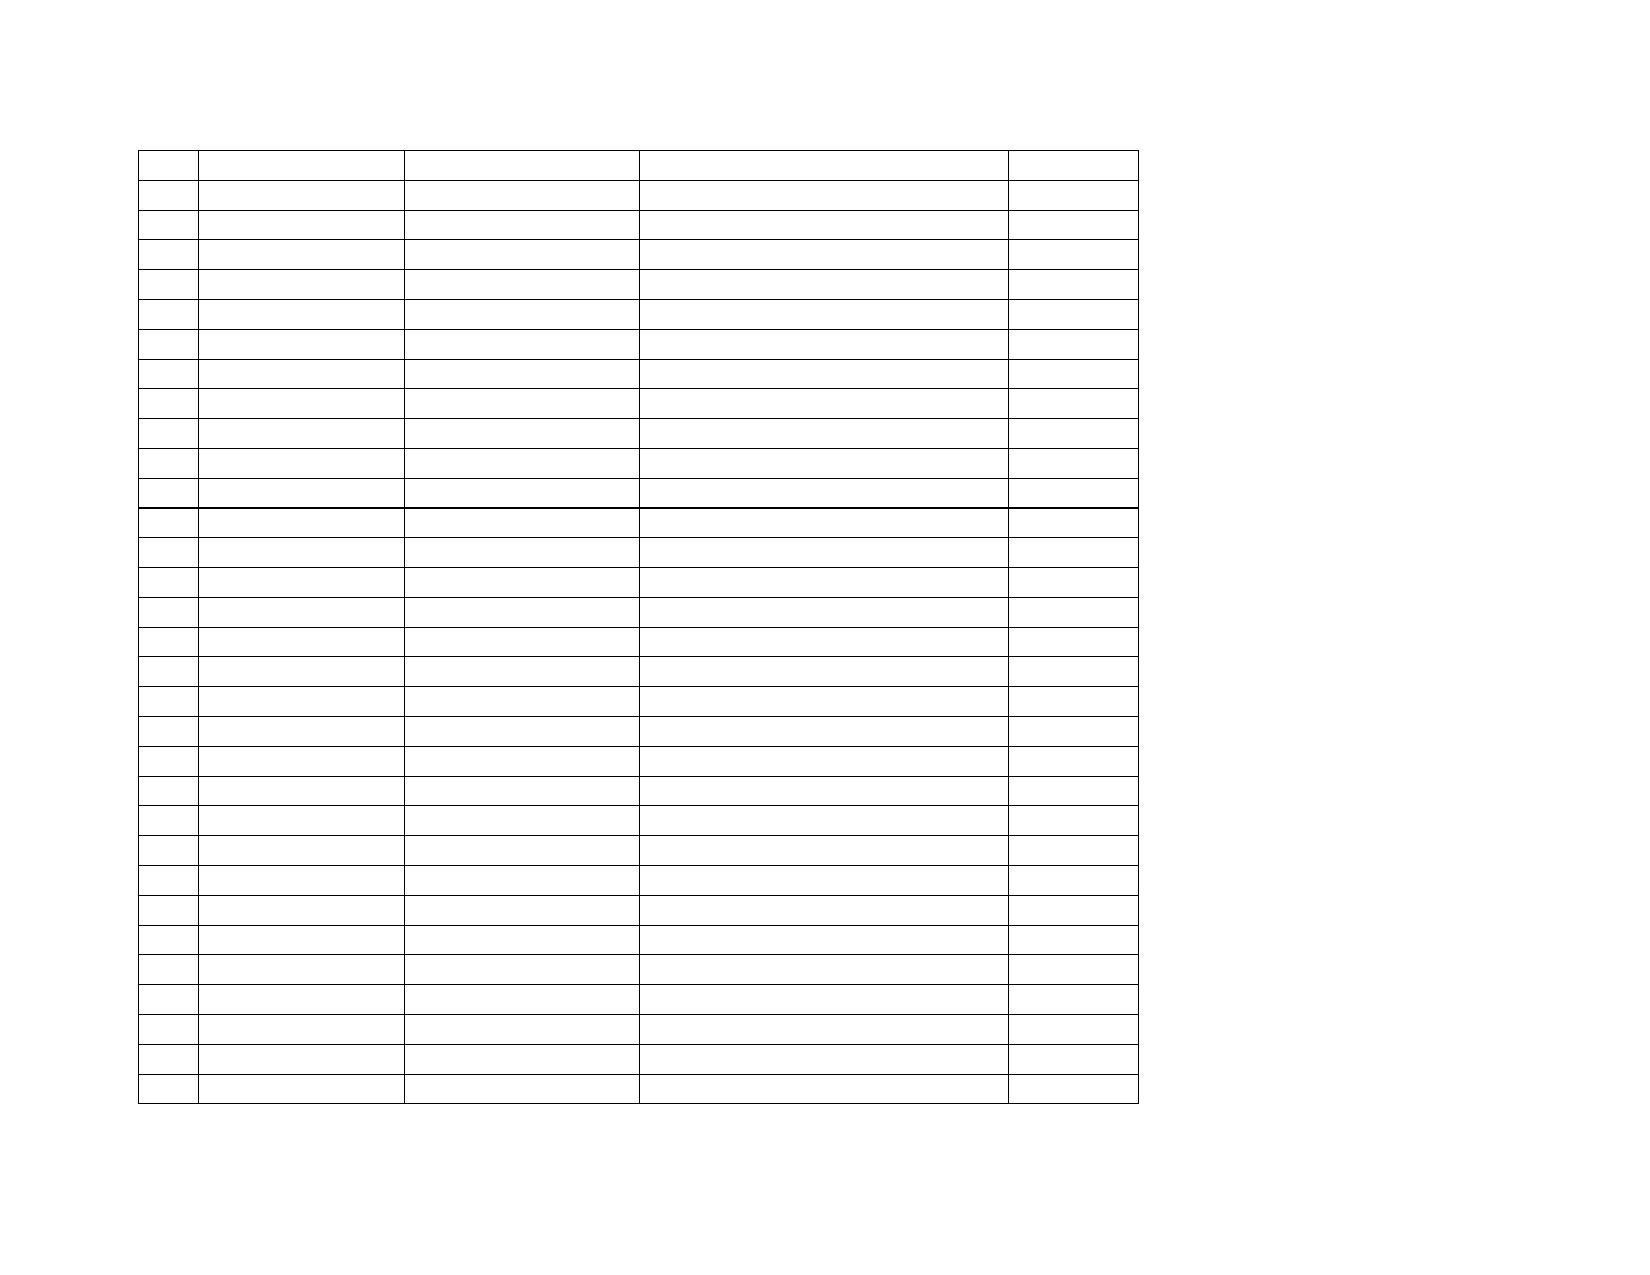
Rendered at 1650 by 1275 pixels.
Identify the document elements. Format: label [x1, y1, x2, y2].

table_cell [640, 151, 1008, 180]
table_cell [199, 598, 404, 627]
table_cell [405, 568, 639, 597]
table_cell [1009, 687, 1138, 716]
table_cell [199, 1045, 404, 1073]
table_cell [640, 806, 1008, 835]
table_cell [1009, 449, 1138, 478]
table_cell [1009, 985, 1138, 1014]
table_cell [199, 687, 404, 716]
table_cell [1009, 419, 1138, 448]
table_cell [405, 538, 639, 567]
table_cell [405, 389, 639, 418]
table_cell [405, 360, 639, 388]
table_cell [1009, 300, 1138, 329]
table_cell [405, 657, 639, 686]
table_cell [1009, 330, 1138, 358]
table_cell [199, 151, 404, 180]
table_cell [405, 211, 639, 239]
table_cell [405, 985, 639, 1014]
table_cell [640, 330, 1008, 358]
table_cell [199, 568, 404, 597]
table_cell [640, 1075, 1008, 1103]
table_cell [199, 449, 404, 478]
table_cell [139, 449, 198, 478]
table_cell [139, 360, 198, 388]
table_cell [640, 687, 1008, 716]
table_cell [405, 479, 639, 507]
table_cell [199, 1015, 404, 1044]
table_cell [1009, 151, 1138, 180]
table_cell [640, 419, 1008, 448]
table_cell [405, 240, 639, 269]
table_cell [139, 717, 198, 746]
table_cell [640, 211, 1008, 239]
table_cell [1009, 955, 1138, 984]
table_cell [405, 509, 639, 537]
table_cell [405, 747, 639, 776]
table_cell [640, 449, 1008, 478]
table_cell [1009, 866, 1138, 895]
table_cell [139, 598, 198, 627]
table_cell [199, 926, 404, 954]
table_cell [139, 628, 198, 656]
table_cell [199, 300, 404, 329]
table_cell [640, 866, 1008, 895]
table_cell [405, 687, 639, 716]
table_cell [640, 538, 1008, 567]
table_cell [640, 568, 1008, 597]
table_cell [1009, 717, 1138, 746]
table_cell [139, 1045, 198, 1073]
table_cell [1009, 479, 1138, 507]
table_cell [139, 777, 198, 805]
table_cell [1009, 1015, 1138, 1044]
table_cell [1009, 240, 1138, 269]
table_cell [139, 509, 198, 537]
table_cell [199, 1075, 404, 1103]
table_cell [640, 181, 1008, 209]
table_cell [139, 836, 198, 865]
table_cell [1009, 896, 1138, 924]
table_cell [199, 896, 404, 924]
table_cell [405, 270, 639, 299]
table_cell [405, 866, 639, 895]
table_cell [640, 985, 1008, 1014]
table_cell [199, 181, 404, 209]
table_cell [199, 985, 404, 1014]
table_cell [139, 151, 198, 180]
table_cell [405, 1045, 639, 1073]
table_cell [199, 360, 404, 388]
table_cell [640, 896, 1008, 924]
table_cell [199, 657, 404, 686]
table_cell [640, 598, 1008, 627]
table_cell [405, 896, 639, 924]
table_cell [199, 747, 404, 776]
table_cell [405, 449, 639, 478]
table_cell [1009, 806, 1138, 835]
table_cell [199, 628, 404, 656]
table_cell [405, 1015, 639, 1044]
table_cell [640, 955, 1008, 984]
table_cell [199, 717, 404, 746]
table_cell [139, 657, 198, 686]
table_cell [1009, 211, 1138, 239]
table_cell [405, 777, 639, 805]
table_cell [405, 955, 639, 984]
table_cell [640, 360, 1008, 388]
table_cell [139, 479, 198, 507]
table_cell [139, 866, 198, 895]
table_cell [199, 211, 404, 239]
table_cell [640, 747, 1008, 776]
table_cell [640, 836, 1008, 865]
table_cell [139, 330, 198, 358]
table_cell [139, 806, 198, 835]
table_cell [139, 1075, 198, 1103]
table_cell [1009, 1075, 1138, 1103]
table_cell [199, 270, 404, 299]
table_cell [139, 419, 198, 448]
table_cell [1009, 538, 1138, 567]
table_cell [1009, 628, 1138, 656]
table_cell [139, 1015, 198, 1044]
table_cell [640, 657, 1008, 686]
table_cell [199, 240, 404, 269]
table_cell [1009, 926, 1138, 954]
table_cell [199, 806, 404, 835]
table_cell [405, 836, 639, 865]
table_cell [199, 836, 404, 865]
table_cell [1009, 747, 1138, 776]
table_cell [640, 479, 1008, 507]
table_cell [640, 1015, 1008, 1044]
table_cell [640, 777, 1008, 805]
table_cell [405, 151, 639, 180]
table_cell [199, 419, 404, 448]
table_cell [1009, 657, 1138, 686]
table_cell [405, 419, 639, 448]
table_cell [405, 806, 639, 835]
table_cell [139, 240, 198, 269]
table_cell [199, 389, 404, 418]
table_cell [640, 300, 1008, 329]
table_cell [640, 926, 1008, 954]
table_cell [199, 955, 404, 984]
table_cell [1009, 836, 1138, 865]
table_cell [405, 181, 639, 209]
table_cell [199, 538, 404, 567]
table_cell [199, 330, 404, 358]
table_cell [640, 628, 1008, 656]
table_cell [640, 509, 1008, 537]
table_cell [405, 1075, 639, 1103]
table_cell [139, 955, 198, 984]
table_cell [1009, 509, 1138, 537]
table_cell [139, 568, 198, 597]
table_cell [405, 926, 639, 954]
table_cell [139, 270, 198, 299]
table_cell [199, 866, 404, 895]
table_cell [1009, 360, 1138, 388]
table_cell [139, 181, 198, 209]
table_cell [1009, 777, 1138, 805]
table_cell [1009, 389, 1138, 418]
table_cell [640, 717, 1008, 746]
table_cell [139, 926, 198, 954]
table_cell [139, 747, 198, 776]
table_cell [405, 300, 639, 329]
table_cell [139, 300, 198, 329]
table_cell [139, 985, 198, 1014]
table_cell [405, 330, 639, 358]
table_cell [640, 389, 1008, 418]
table_cell [405, 598, 639, 627]
table_cell [1009, 181, 1138, 209]
table_cell [1009, 270, 1138, 299]
table_cell [199, 777, 404, 805]
table_cell [139, 896, 198, 924]
table_cell [139, 211, 198, 239]
table_cell [199, 479, 404, 507]
table_cell [640, 240, 1008, 269]
table_cell [1009, 568, 1138, 597]
table_cell [139, 389, 198, 418]
table_cell [139, 538, 198, 567]
table_cell [640, 270, 1008, 299]
table_cell [640, 1045, 1008, 1073]
table_cell [405, 628, 639, 656]
table_cell [1009, 598, 1138, 627]
table_cell [1009, 1045, 1138, 1073]
table_cell [139, 687, 198, 716]
table_cell [199, 509, 404, 537]
table_cell [405, 717, 639, 746]
